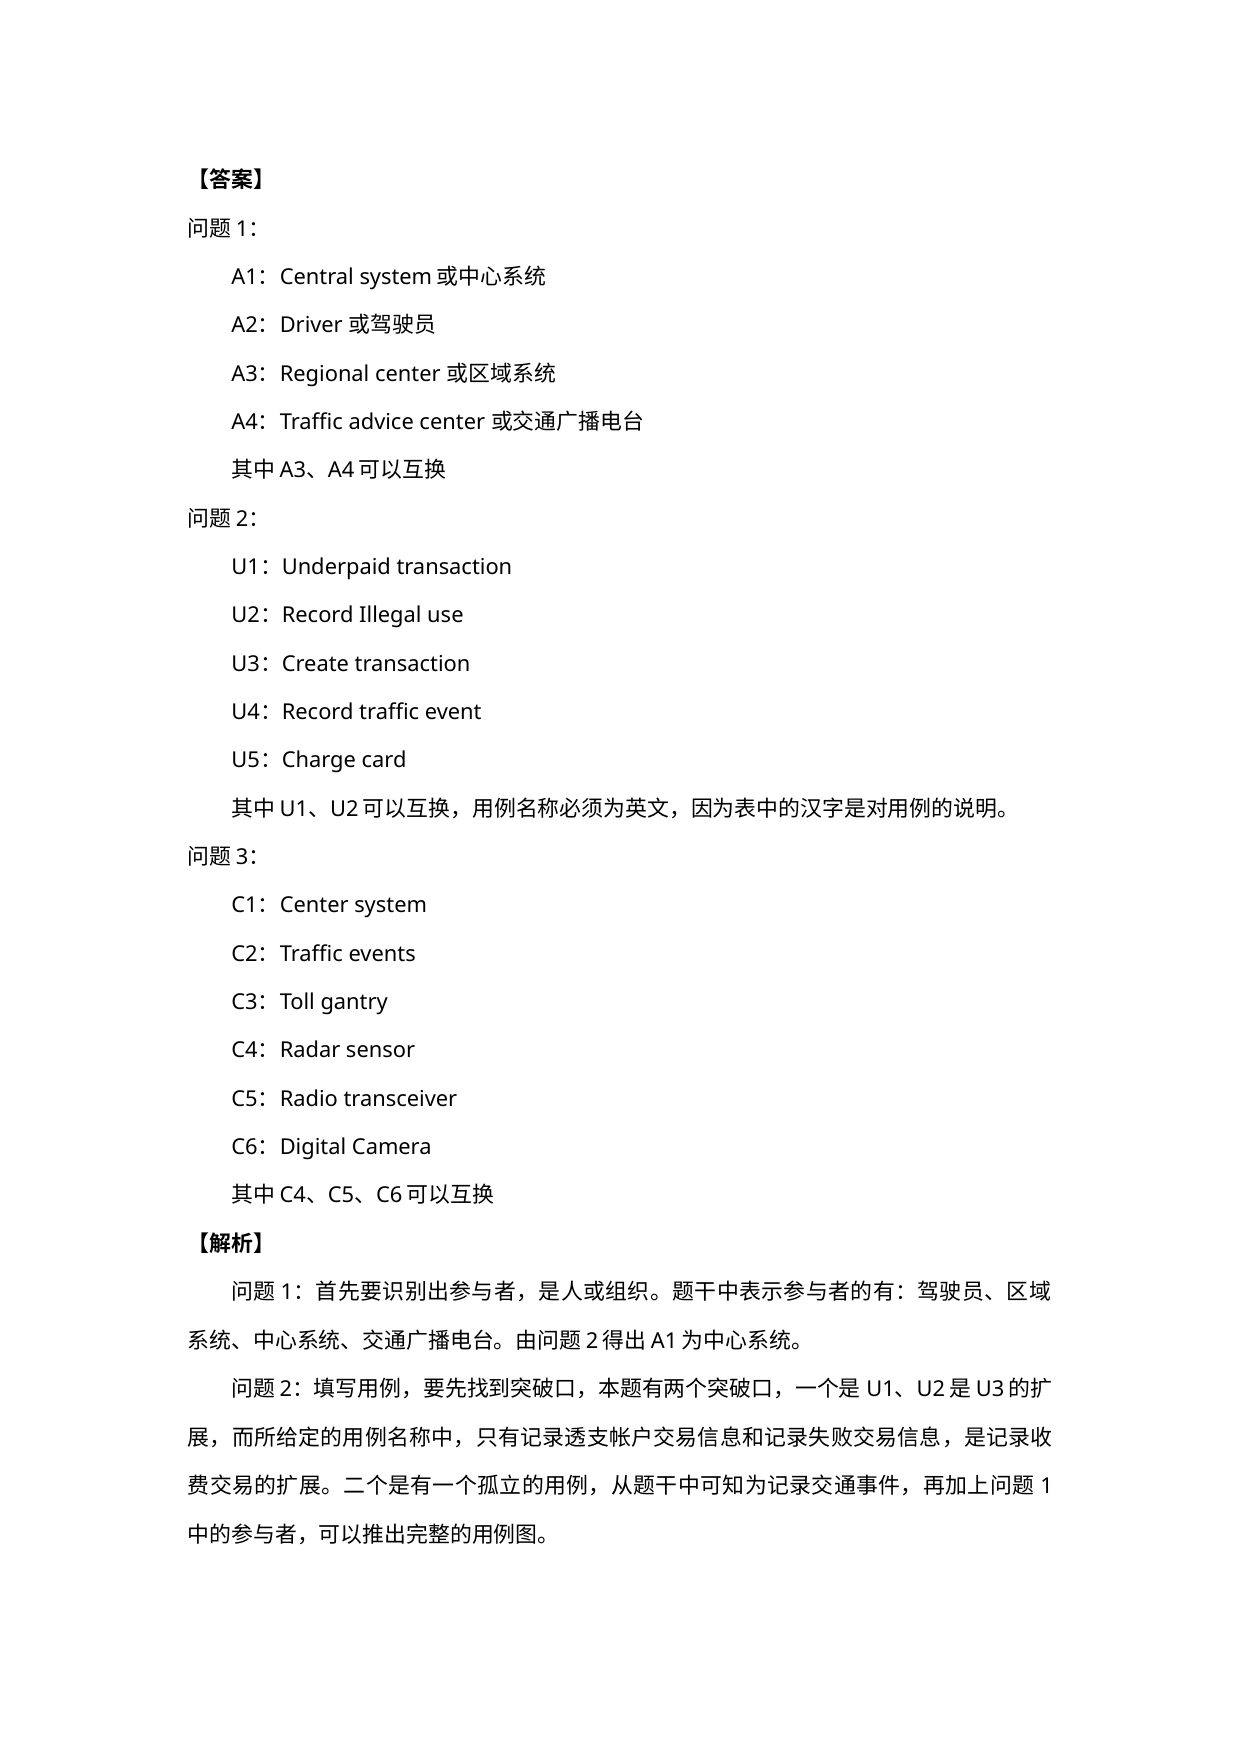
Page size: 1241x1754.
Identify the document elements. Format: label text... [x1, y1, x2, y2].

text 【答案】 [187, 162, 1053, 194]
text U5：Charge card [187, 742, 1053, 774]
text C2：Traffic events [187, 935, 1053, 968]
text 问题1： [187, 210, 1053, 243]
text U3：Create transaction [187, 645, 1053, 678]
text 问题3： [187, 839, 1053, 871]
text C6：Digital Camera [187, 1129, 1053, 1161]
text A4：Traffic advice center 或交通广播电台 [187, 404, 1053, 436]
text 问题2： [187, 500, 1053, 533]
text U4：Record traffic event [187, 694, 1053, 726]
text U1：Underpaid transaction [187, 549, 1053, 581]
text C5：Radio transceiver [187, 1080, 1053, 1113]
text 问题1：首先要识别出参与者，是人或组织。题干中表示参与者的有：驾驶员、区域系统、中心系统、交通广播电台。由问题2得出A1为中心系统。 [187, 1274, 1053, 1355]
text U2：Record Illegal use [187, 597, 1053, 629]
text A1：Central system或中心系统 [187, 259, 1053, 291]
text A3：Regional center 或区域系统 [187, 355, 1053, 388]
text 其中C4、C5、C6可以互换 [187, 1177, 1053, 1209]
text 【解析】 [187, 1225, 1053, 1258]
text 问题2：填写用例，要先找到突破口，本题有两个突破口，一个是U1、U2是U3的扩展，而所给定的用例名称中，只有记录透支帐户交易信息和记录失败交易信息，是记录收费交易的扩展。二个是有一个孤立的用例，从题干中可知为记录交通事件，再加上问题1中的参与者，可以推出完整的用例图。 [187, 1371, 1053, 1549]
text C3：Toll gantry [187, 984, 1053, 1016]
text 其中A3、A4可以互换 [187, 452, 1053, 484]
text 其中U1、U2可以互换，用例名称必须为英文，因为表中的汉字是对用例的说明。 [187, 790, 1053, 823]
text A2：Driver 或驾驶员 [187, 307, 1053, 339]
text C1：Center system [187, 887, 1053, 919]
text C4：Radar sensor [187, 1032, 1053, 1064]
